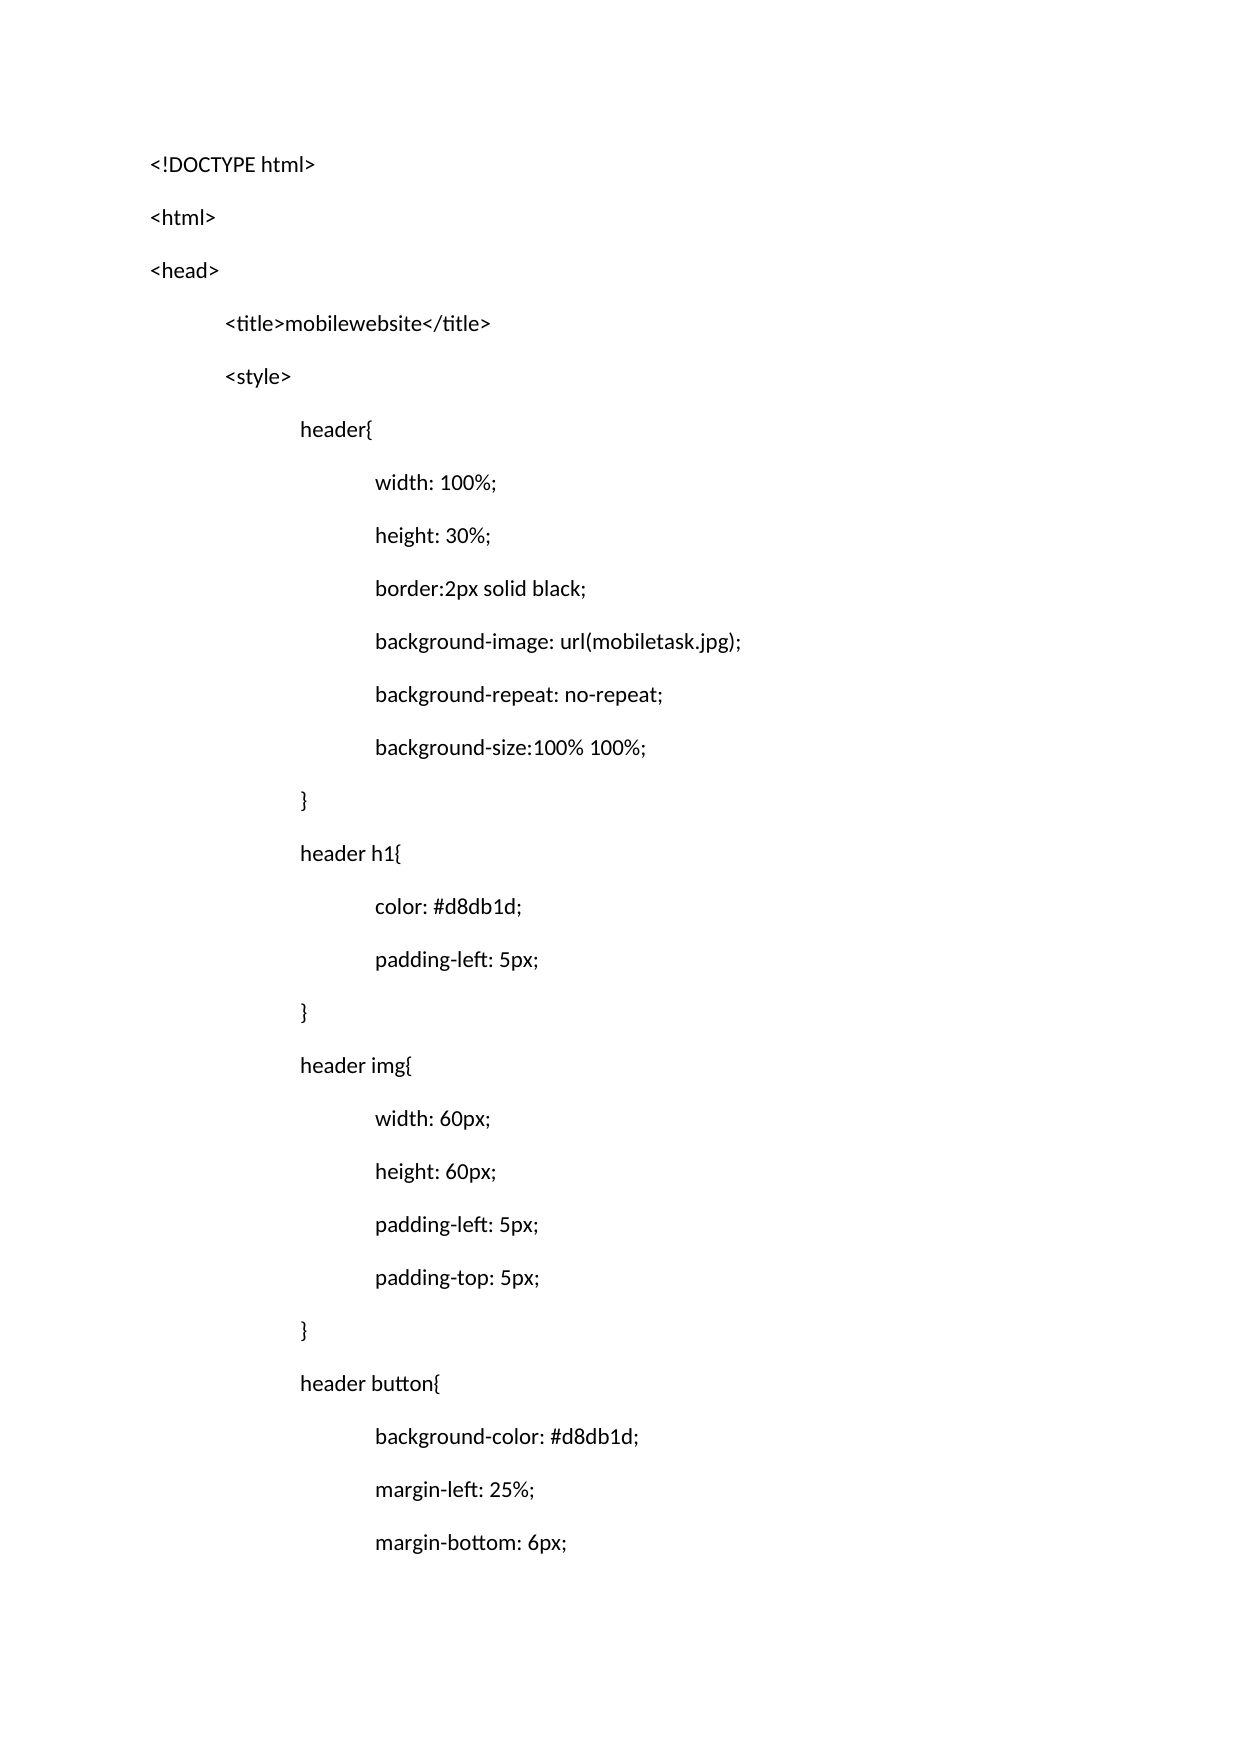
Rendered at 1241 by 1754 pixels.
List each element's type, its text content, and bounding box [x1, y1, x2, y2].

text <head> [150, 256, 1090, 284]
text } [150, 786, 1090, 814]
text header{ [150, 415, 1090, 443]
text <title>mobilewebsite</title> [150, 309, 1090, 337]
text color: #d8db1d; [150, 892, 1090, 920]
text background-repeat: no-repeat; [150, 680, 1090, 708]
text <html> [150, 203, 1090, 231]
text header h1{ [150, 839, 1090, 867]
text border:2px solid black; [150, 574, 1090, 602]
text <!DOCTYPE html> [150, 150, 1090, 178]
text margin-bottom: 6px; [150, 1528, 1090, 1557]
text header img{ [150, 1051, 1090, 1079]
text <style> [150, 362, 1090, 390]
text header button{ [150, 1369, 1090, 1397]
text background-color: #d8db1d; [150, 1422, 1090, 1451]
text padding-left: 5px; [150, 1210, 1090, 1238]
text background-image: url(mobiletask.jpg); [150, 627, 1090, 655]
text background-size:100% 100%; [150, 733, 1090, 761]
text width: 60px; [150, 1104, 1090, 1132]
text height: 30%; [150, 521, 1090, 549]
text width: 100%; [150, 468, 1090, 496]
text margin-left: 25%; [150, 1476, 1090, 1503]
text height: 60px; [150, 1157, 1090, 1185]
text padding-top: 5px; [150, 1263, 1090, 1291]
text } [150, 998, 1090, 1026]
text } [150, 1316, 1090, 1344]
text padding-left: 5px; [150, 945, 1090, 973]
